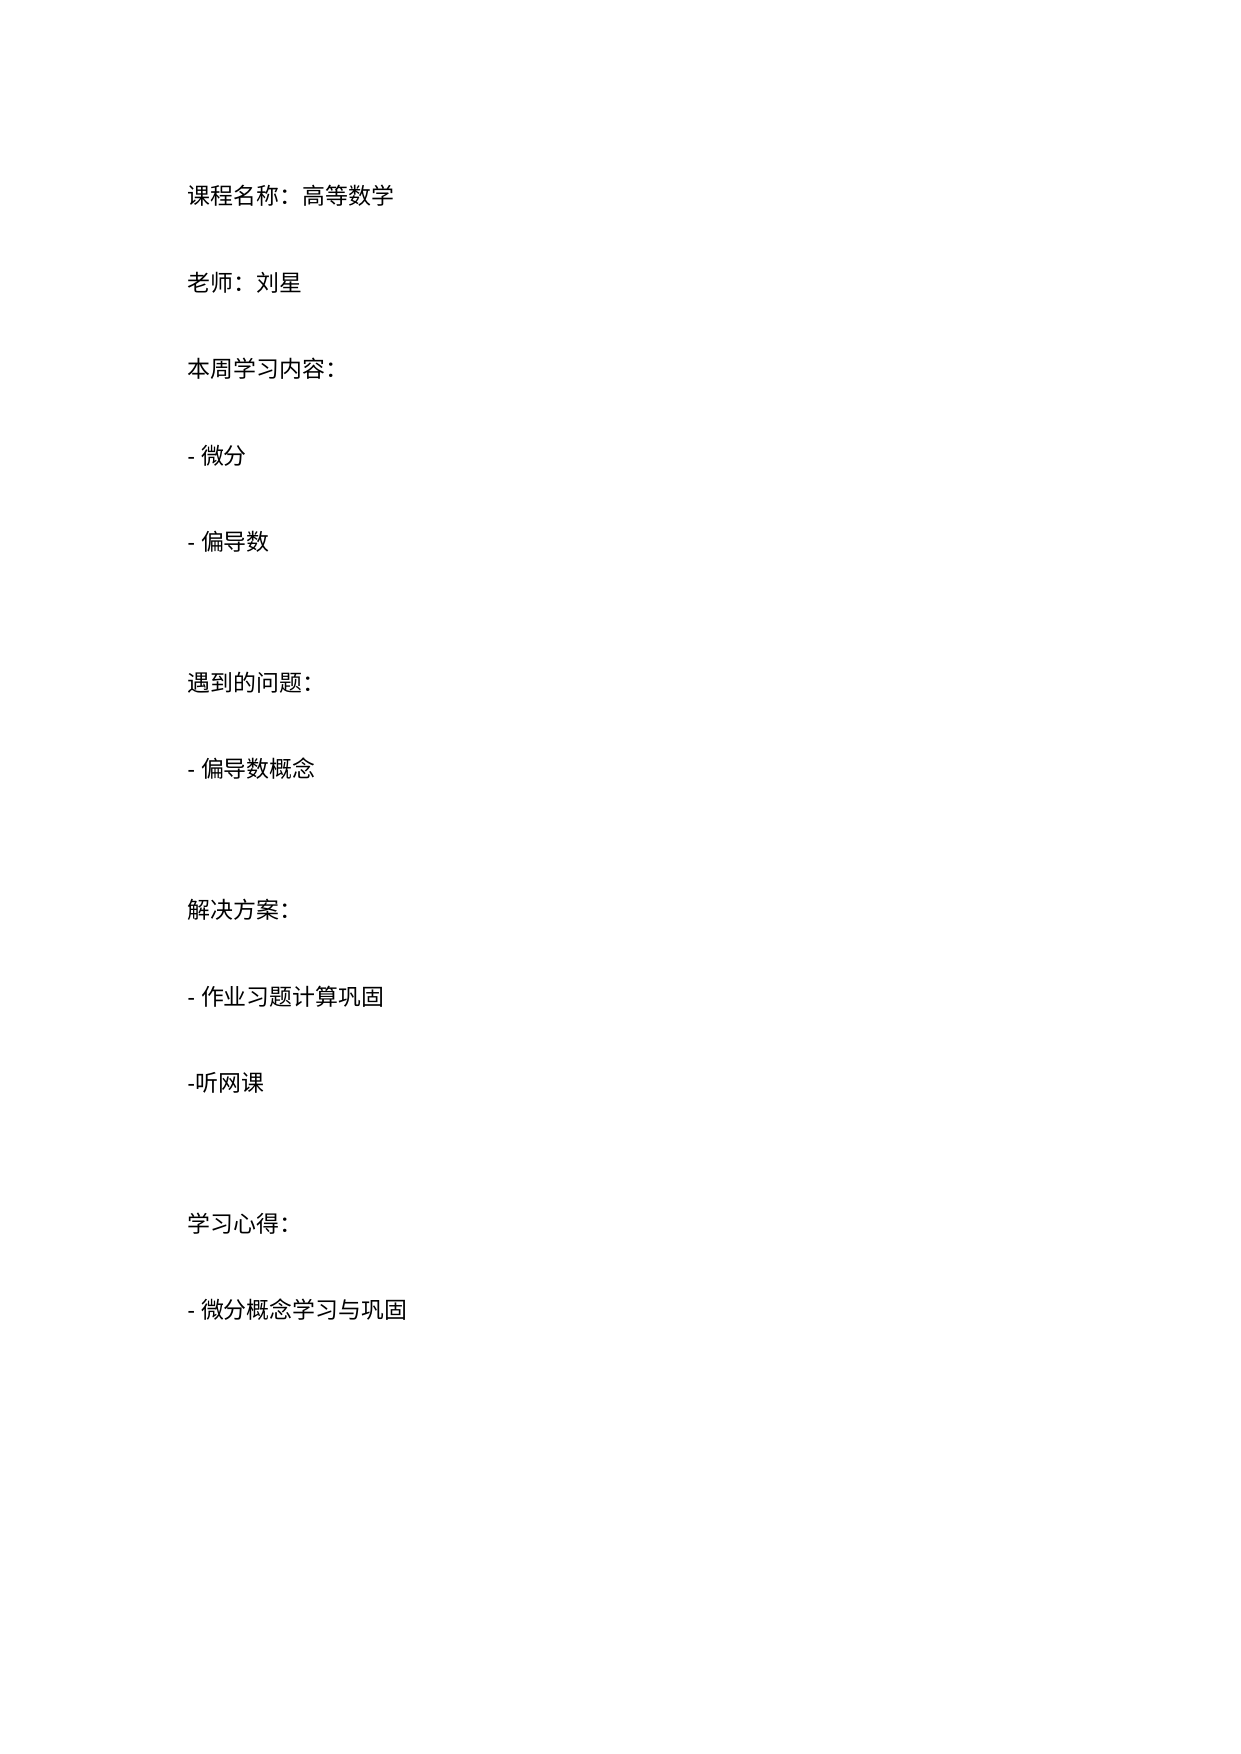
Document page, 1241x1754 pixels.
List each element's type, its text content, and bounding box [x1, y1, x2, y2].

text 学习心得： [187, 1190, 1053, 1255]
text - 微分概念学习与巩固 [187, 1276, 1053, 1341]
text 遇到的问题： [187, 649, 1053, 714]
text 本周学习内容： [187, 335, 1053, 400]
text - 偏导数概念 [187, 735, 1053, 800]
text -听网课 [187, 1049, 1053, 1114]
text - 作业习题计算巩固 [187, 962, 1053, 1027]
text 老师：刘星 [187, 248, 1053, 313]
text 解决方案： [187, 876, 1053, 941]
text 课程名称：高等数学 [187, 162, 1053, 227]
text - 偏导数 [187, 508, 1053, 573]
text - 微分 [187, 422, 1053, 487]
